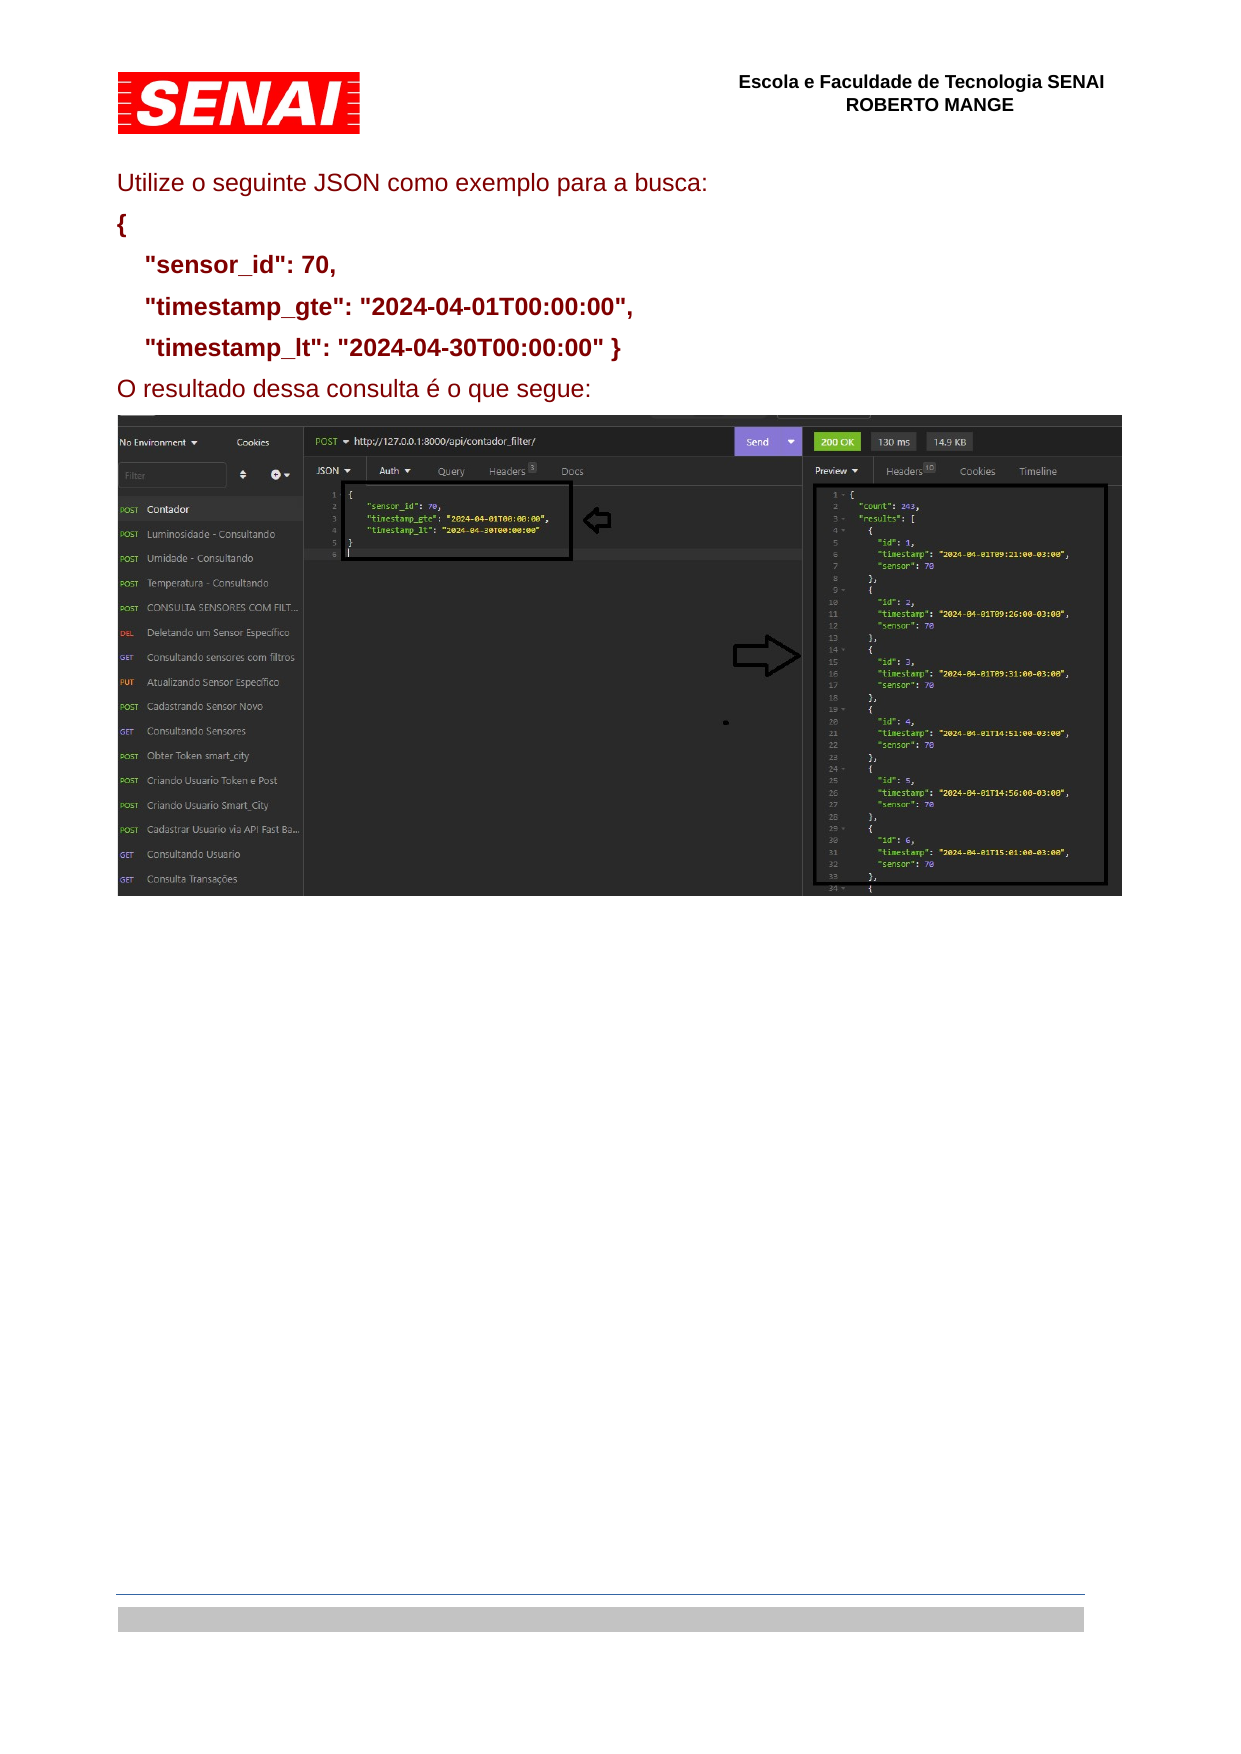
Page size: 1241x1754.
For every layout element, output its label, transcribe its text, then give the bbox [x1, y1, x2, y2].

text "sensor_id": 70, [117, 251, 1122, 279]
picture [117, 415, 1122, 896]
text Utilize o seguinte JSON como exemplo para a busca: [117, 168, 1122, 197]
text O resultado dessa consulta é o que segue: [117, 374, 1122, 403]
text "timestamp_lt": "2024-04-30T00:00:00" } [117, 333, 1122, 362]
text "timestamp_gte": "2024-04-01T00:00:00", [117, 292, 1122, 321]
picture [118, 72, 360, 134]
text { [117, 209, 1122, 238]
picture [117, 1606, 1084, 1632]
